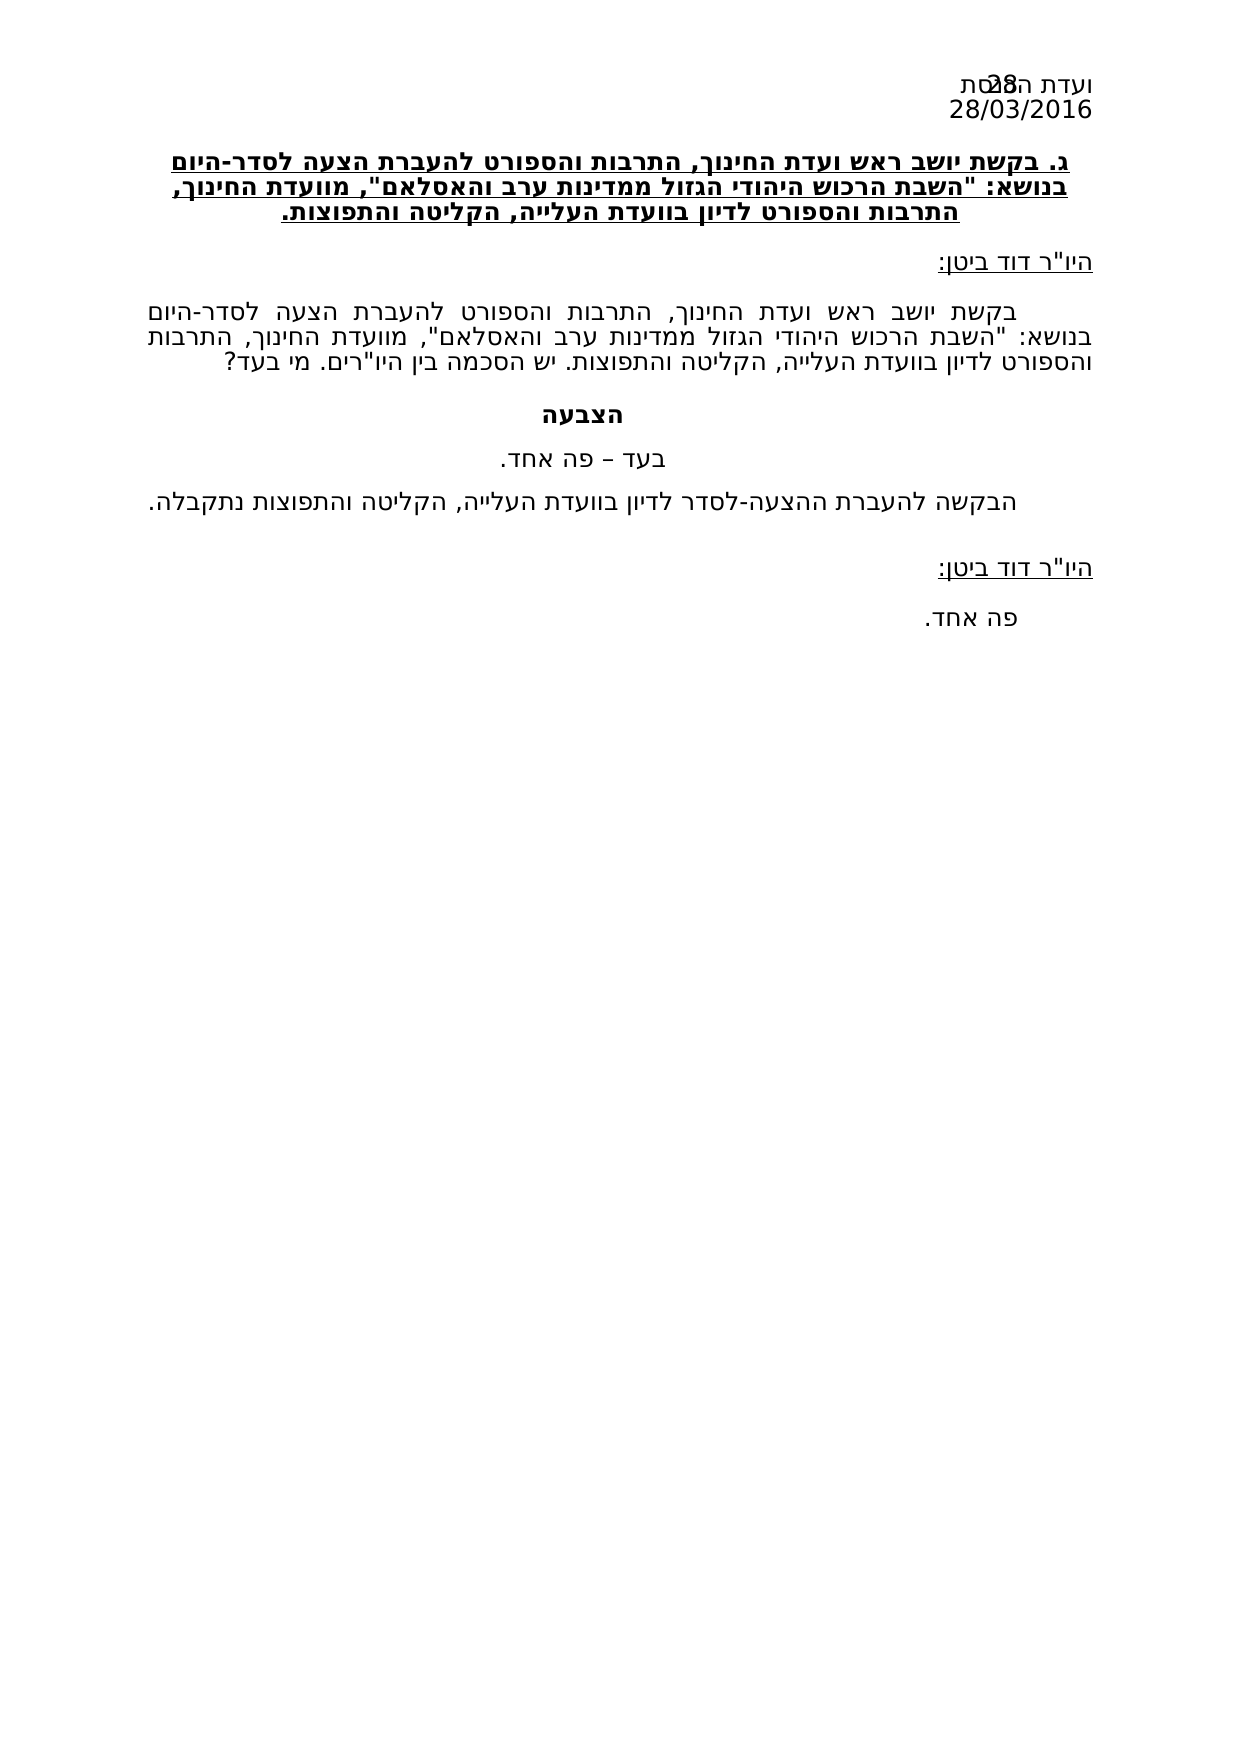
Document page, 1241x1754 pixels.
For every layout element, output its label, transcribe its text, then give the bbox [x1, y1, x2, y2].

text פה אחד. [147, 606, 1093, 631]
text בקשת יושב ראש ועדת החינוך, התרבות והספורט להעברת הצעה לסדר-היום בנושא: "השבת הרכוש היהודי הגזול ממדינות ערב והאסלאם", מוועדת החינוך, התרבות והספורט לדיון בוועדת העלייה, הקליטה והתפוצות. יש הסכמה בין היו"רים. מי בעד? [147, 300, 1093, 375]
text הצבעה [147, 400, 1093, 429]
text ג. בקשת יושב ראש ועדת החינוך, התרבות והספורט להעברת הצעה לסדר-היום בנושא: "השבת הרכוש היהודי הגזול ממדינות ערב והאסלאם", מוועדת החינוך, התרבות והספורט לדיון בוועדת העלייה, הקליטה והתפוצות. [147, 150, 1093, 225]
text היו"ר דוד ביטן: [147, 556, 1093, 581]
text הבקשה להעברת ההצעה-לסדר לדיון בוועדת העלייה, הקליטה והתפוצות נתקבלה. [147, 487, 1093, 517]
text היו"ר דוד ביטן: [147, 250, 1093, 275]
text בעד – פה אחד. [147, 444, 1093, 473]
